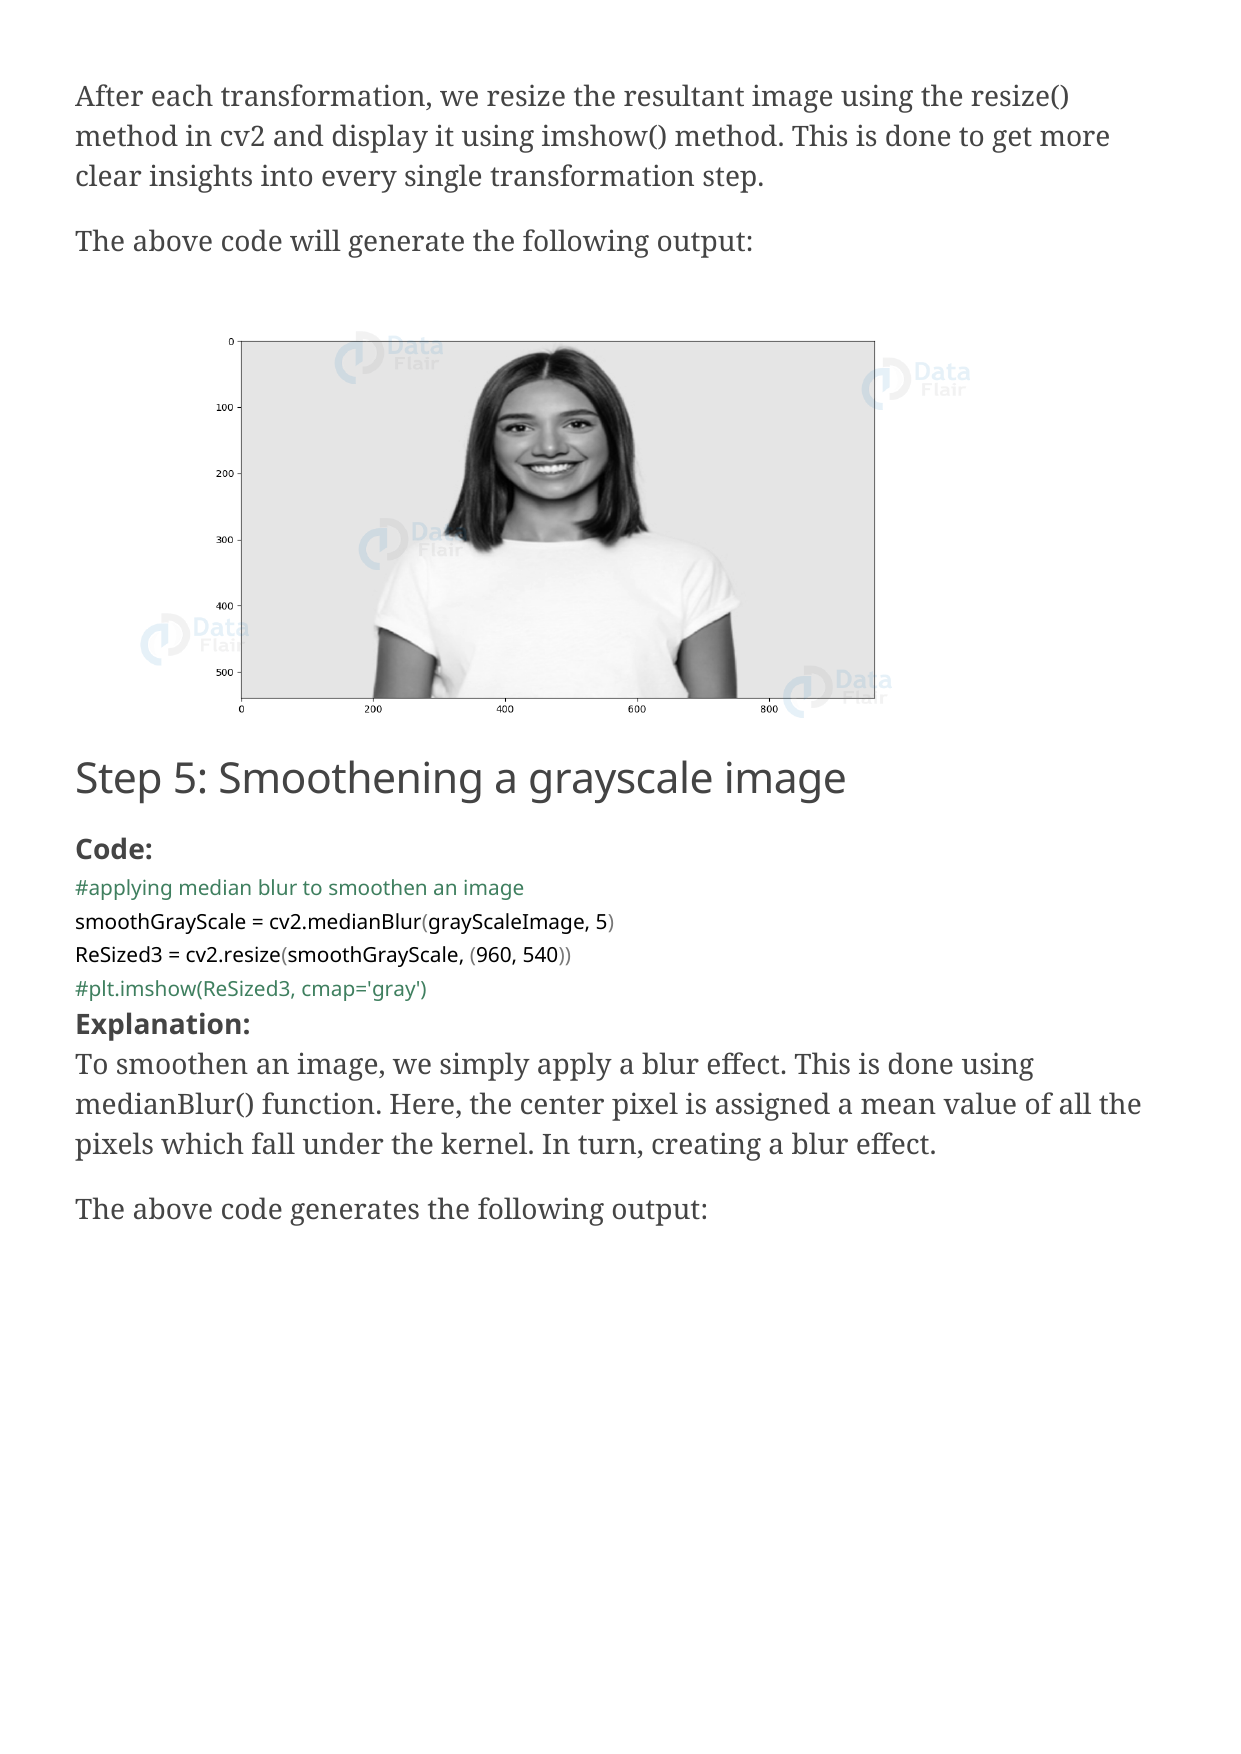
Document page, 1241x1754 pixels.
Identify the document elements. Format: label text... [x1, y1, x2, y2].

text Step 5: Smoothening a grayscale image [75, 748, 1165, 806]
text The above code generates the following output: [75, 1188, 1165, 1228]
text The above code will generate the following output: [75, 220, 1165, 260]
text #applying median blur to smoothen an image [75, 868, 1165, 902]
text ReSized3 = cv2.resize(smoothGrayScale, (960, 540)) [75, 935, 1165, 969]
picture [75, 285, 1016, 748]
text Code: [75, 828, 1165, 868]
text To smoothen an image, we simply apply a blur effect. This is done using medianBlur() function. Here, the center pixel is assigned a mean value of all the pixels which fall under the kernel. In turn, creating a blur effect. [75, 1043, 1165, 1163]
text #plt.imshow(ReSized3, cmap='gray') [75, 969, 1165, 1003]
text After each transformation, we resize the resultant image using the resize() method in cv2 and display it using imshow() method. This is done to get more clear insights into every single transformation step. [75, 75, 1165, 195]
text smoothGrayScale = cv2.medianBlur(grayScaleImage, 5) [75, 902, 1165, 935]
text Explanation: [75, 1003, 1165, 1043]
